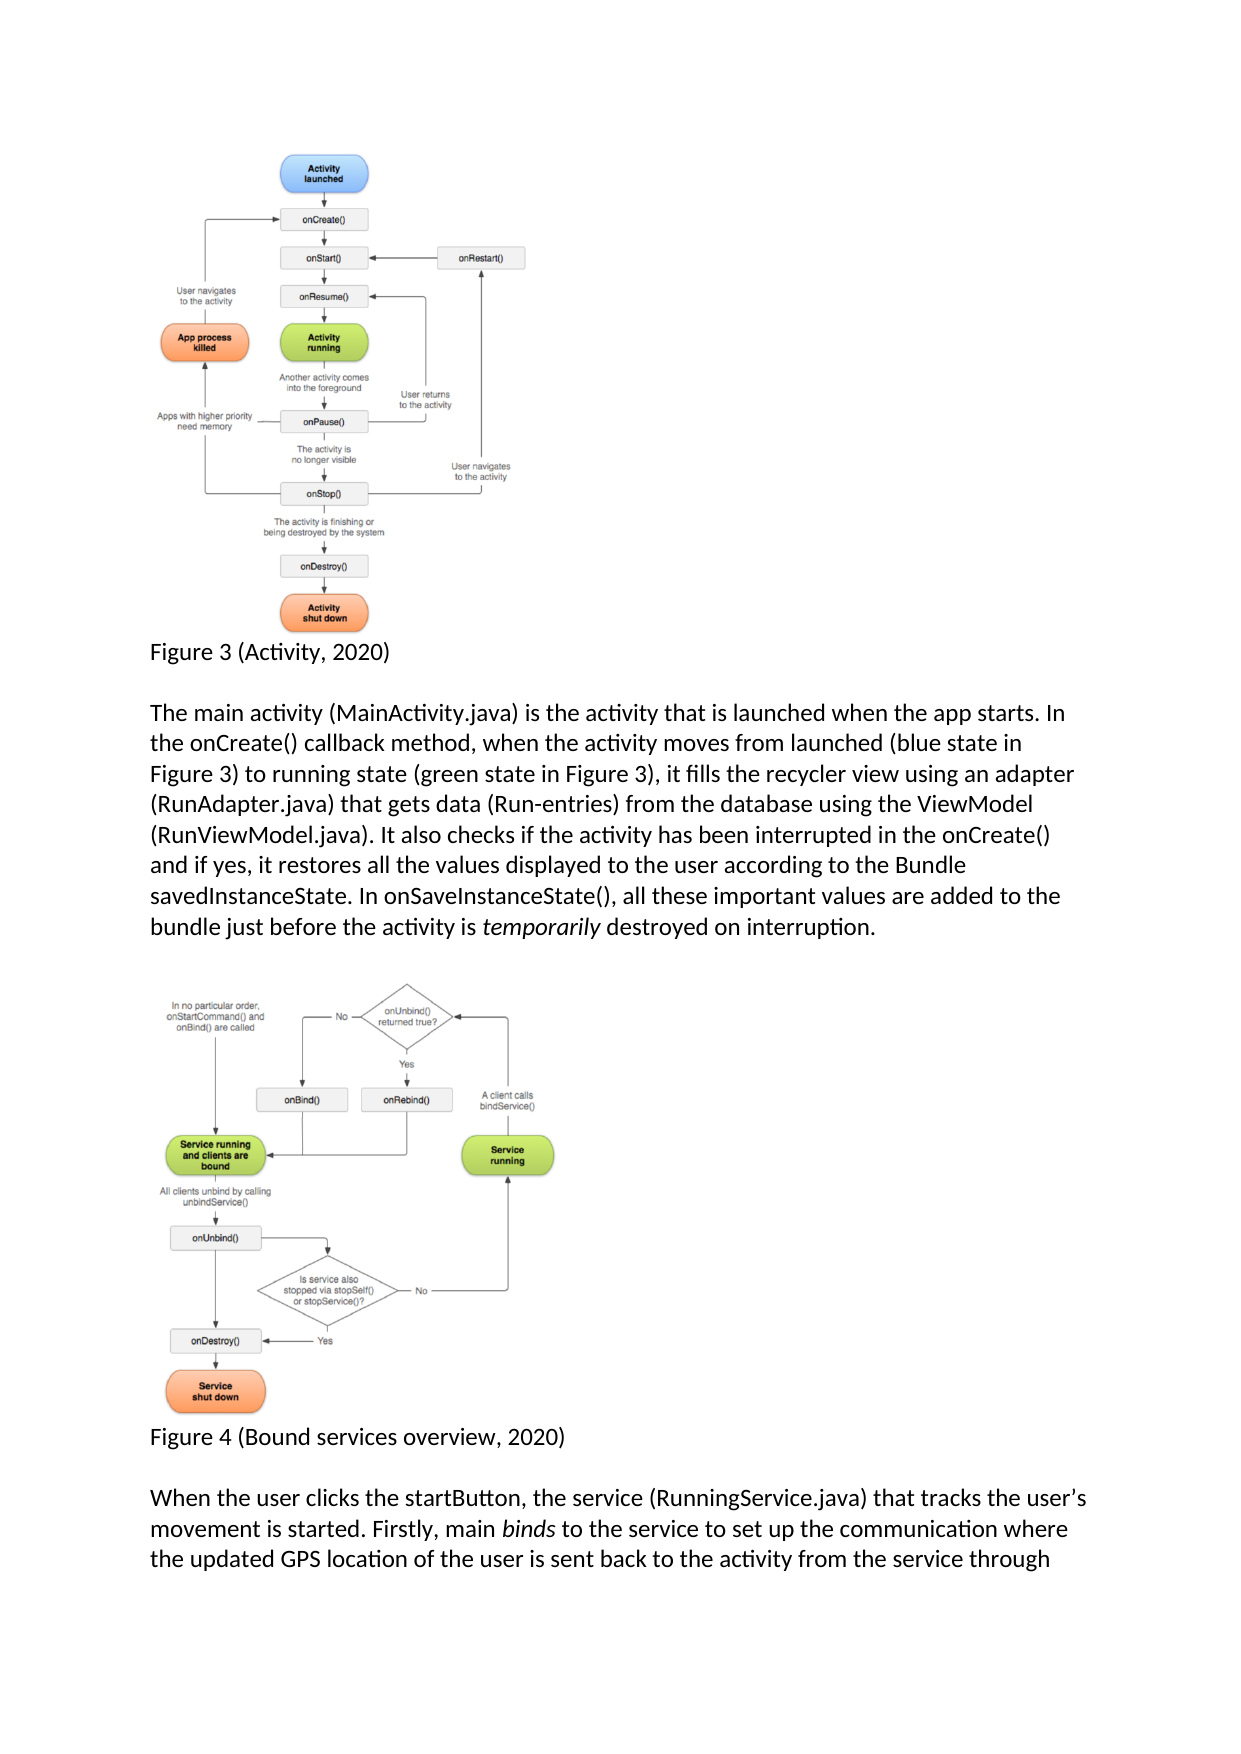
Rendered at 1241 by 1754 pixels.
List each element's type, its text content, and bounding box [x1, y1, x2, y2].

picture [150, 150, 528, 636]
text The main activity (MainActivity.java) is the activity that is launched when the app starts. In the onCreate() callback method, when the activity moves from launched (blue state in Figure 3) to running state (green state in Figure 3), it fills the recycler view using an adapter (RunAdapter.java) that gets data (Run-entries) from the database using the ViewModel (RunViewModel.java). It also checks if the activity has been interrupted in the onCreate() and if yes, it restores all the values displayed to the user according to the Bundle savedInstanceState. In onSaveInstanceState(), all these important values are added to the bundle just before the activity is temporarily destroyed on interruption. [150, 697, 1090, 941]
picture [150, 971, 561, 1422]
text Figure 4 (Bound services overview, 2020) [150, 1421, 1090, 1452]
text Figure 3 (Activity, 2020) [150, 636, 1090, 667]
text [150, 1482, 1090, 1574]
